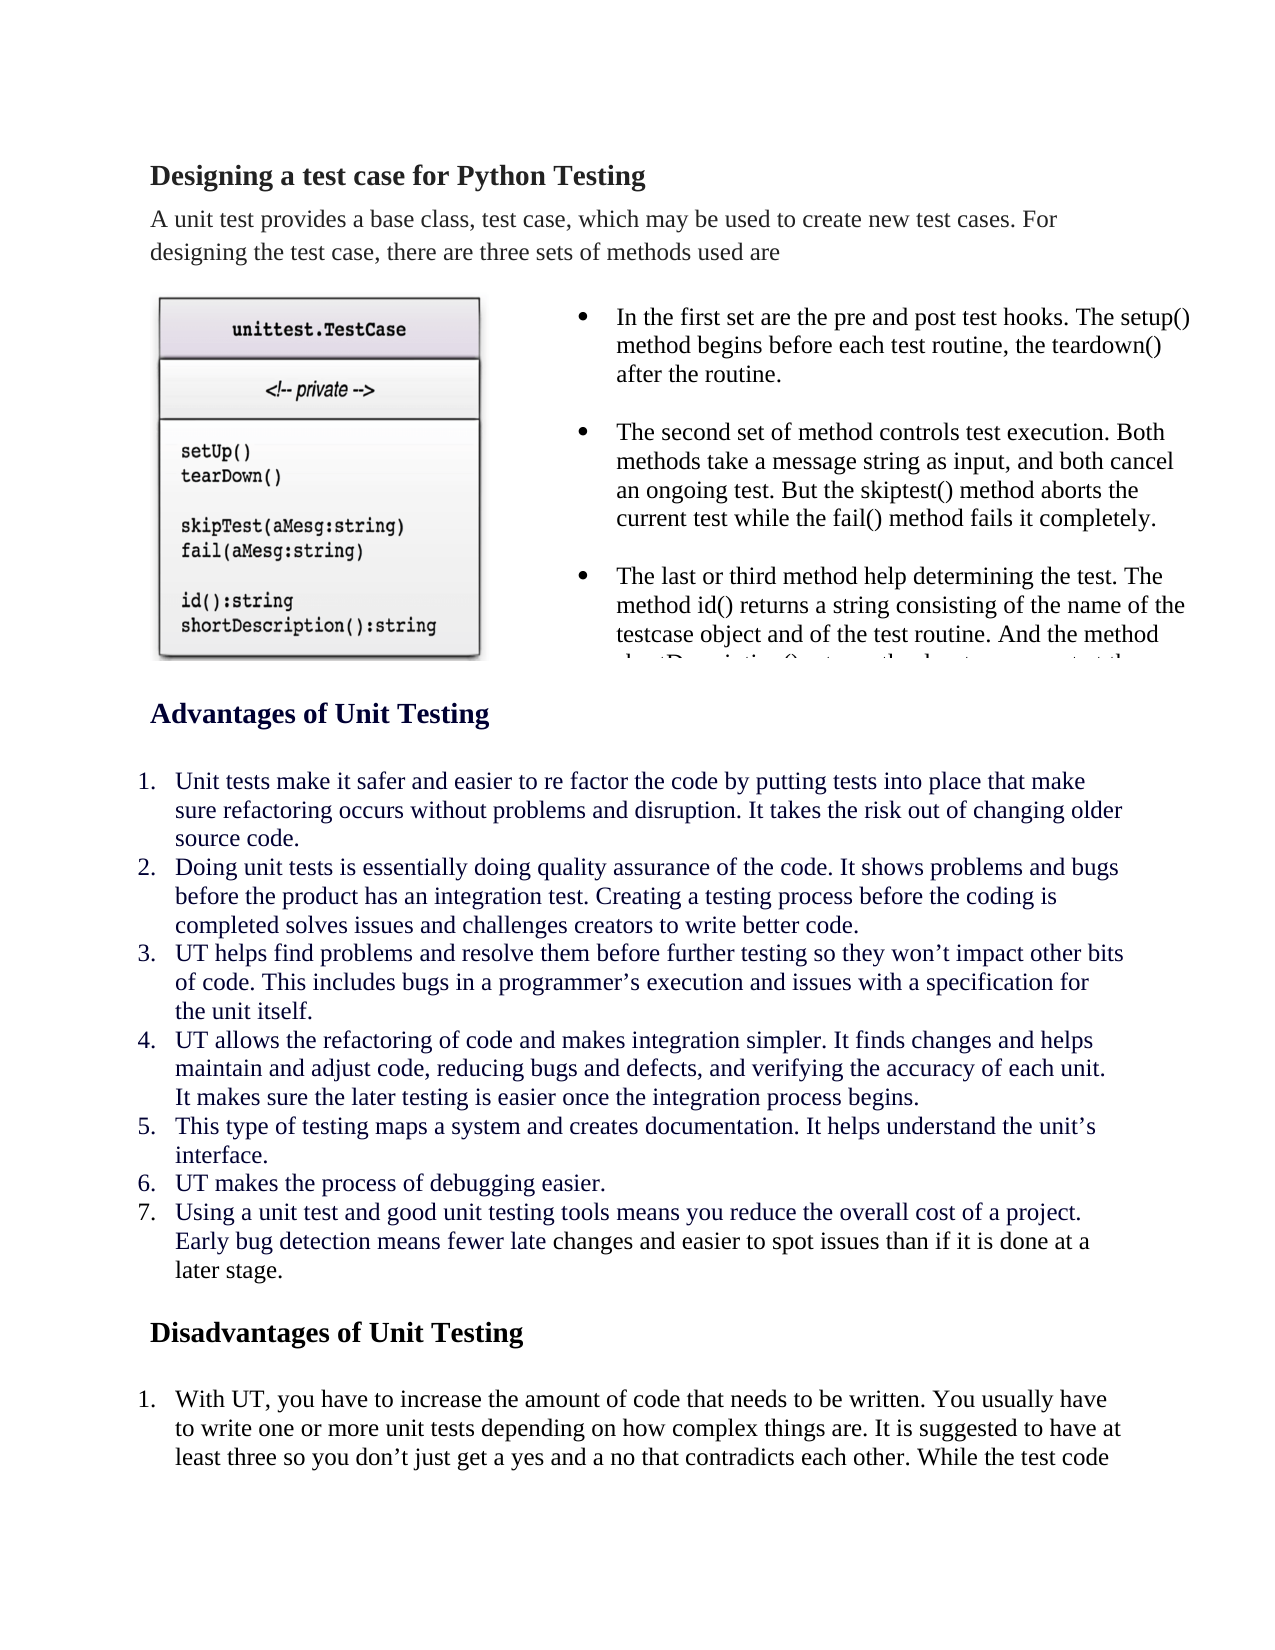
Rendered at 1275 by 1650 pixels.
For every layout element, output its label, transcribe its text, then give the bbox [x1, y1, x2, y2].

subtitle Disadvantages of Unit Testing [150, 1315, 1125, 1348]
picture [150, 291, 491, 661]
subtitle Designing a test case for Python Testing [150, 150, 1125, 192]
list This type of testing maps a system and creates documentation. It helps understand the unit’s interface. [137, 1111, 1125, 1168]
list UT allows the refactoring of code and makes integration simpler. It finds changes and helps maintain and adjust code, reducing bugs and defects, and verifying the accuracy of each unit. It makes sure the later testing is easier once the integration process begins. [137, 1025, 1125, 1111]
list UT makes the process of debugging easier. [137, 1168, 1125, 1197]
list Doing unit tests is essentially doing quality assurance of the code. It shows problems and bugs before the product has an integration test. Creating a testing process before the coding is completed solves issues and challenges creators to write better code. [137, 852, 1125, 938]
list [137, 1384, 1125, 1471]
list UT helps find problems and resolve them before further testing so they won’t impact other bits of code. This includes bugs in a programmer’s execution and issues with a specification for the unit itself. [137, 938, 1125, 1025]
list Using a unit test and good unit testing tools means you reduce the overall cost of a project. Early bug detection means fewer late changes and easier to spot issues than if it is done at a later stage. [137, 1197, 1125, 1283]
text A unit test provides a base class, test case, which may be used to create new test cases. For designing the test case, there are three sets of methods used are [150, 204, 1125, 266]
list Unit tests make it safer and easier to re factor the code by putting tests into place that make sure refactoring occurs without problems and disruption. It takes the risk out of changing older source code. [137, 766, 1125, 852]
subtitle Advantages of Unit Testing [150, 696, 1125, 730]
